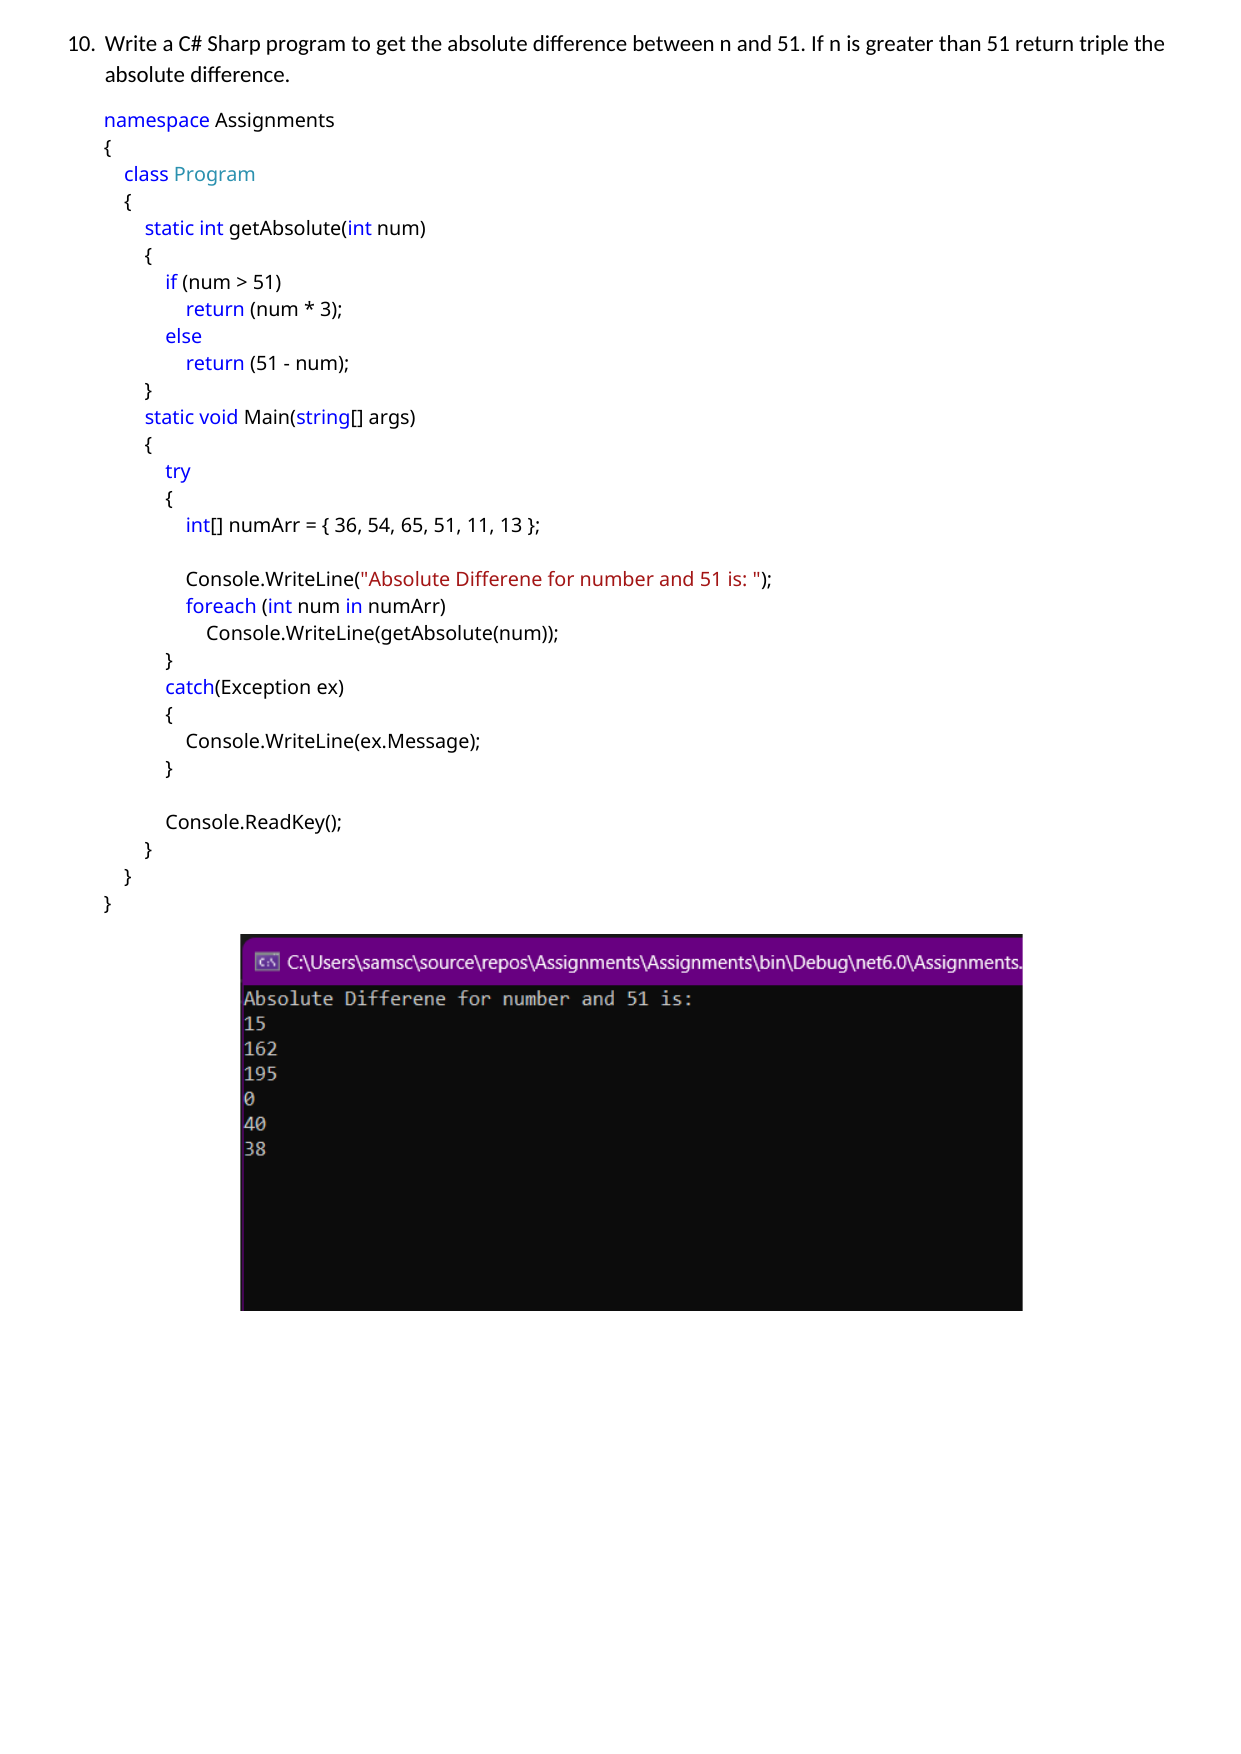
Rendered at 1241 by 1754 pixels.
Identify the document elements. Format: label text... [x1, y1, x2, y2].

text } [103, 646, 1196, 673]
text { [103, 484, 1196, 511]
text { [103, 188, 1196, 214]
text Console.WriteLine(ex.Message); [103, 727, 1196, 754]
text } [103, 754, 1196, 781]
text static int getAbsolute(int num) [103, 214, 1196, 242]
text catch(Exception ex) [103, 673, 1196, 700]
text { [103, 700, 1196, 727]
text { [103, 134, 1196, 161]
text { [103, 242, 1196, 268]
text try [103, 457, 1196, 484]
text static void Main(string[] args) [103, 403, 1196, 430]
text } [103, 376, 1196, 403]
text else [103, 322, 1196, 349]
text return (51 - num); [103, 349, 1196, 376]
text foreach (int num in numArr) [103, 592, 1196, 619]
picture [240, 934, 1023, 1311]
text Console.ReadKey(); [103, 808, 1196, 835]
text return (num * 3); [103, 296, 1196, 322]
text } [103, 835, 1196, 862]
text } [103, 862, 1196, 889]
text int[] numArr = { 36, 54, 65, 51, 11, 13 }; [103, 511, 1196, 538]
text if (num > 51) [103, 268, 1196, 296]
text namespace Assignments [103, 107, 1196, 134]
text class Program [103, 161, 1196, 188]
text } [103, 889, 1196, 916]
text Console.WriteLine(getAbsolute(num)); [103, 619, 1196, 646]
list Write a C# Sharp program to get the absolute difference between n and 51. If n is greater than 51 return triple the absolute difference. [67, 29, 1196, 88]
text { [103, 430, 1196, 457]
text Console.WriteLine("Absolute Differene for number and 51 is: "); [103, 565, 1196, 592]
